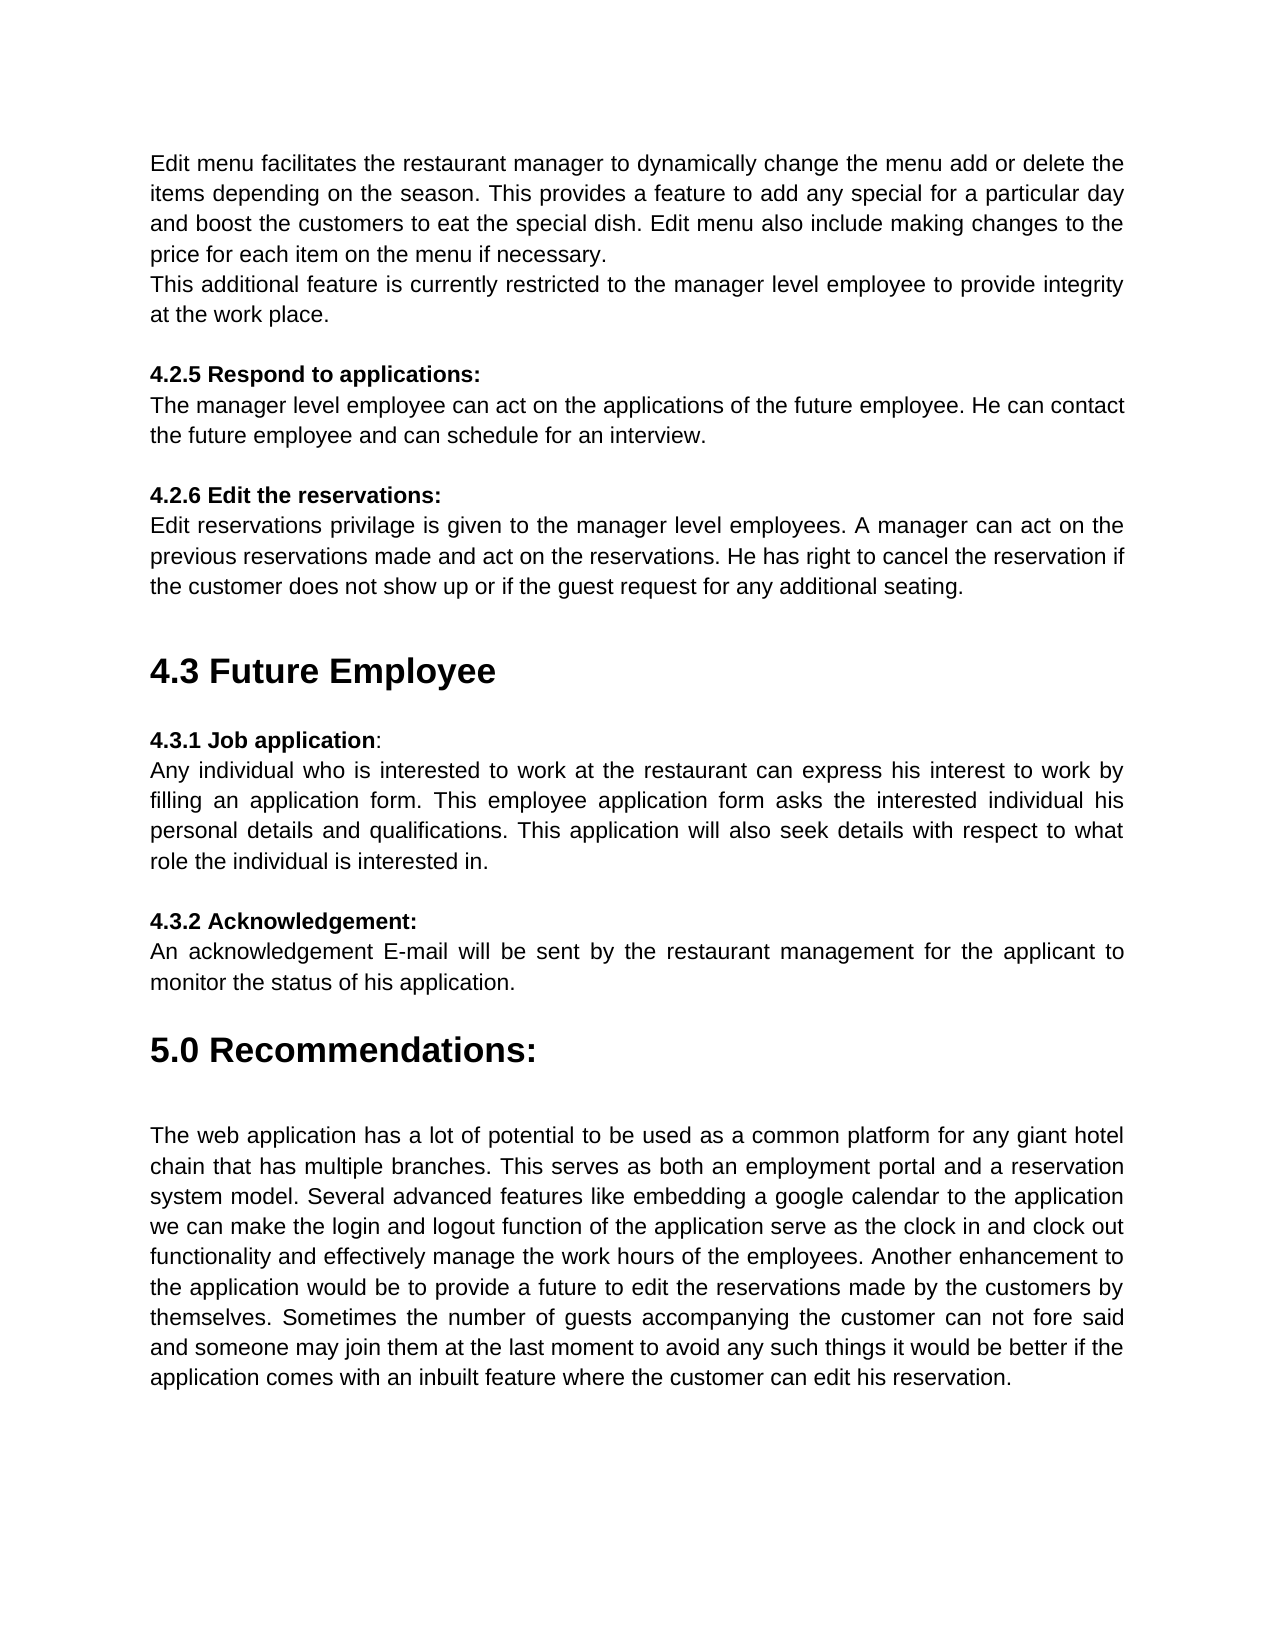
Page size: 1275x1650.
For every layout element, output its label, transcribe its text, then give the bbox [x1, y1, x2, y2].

text 5.0 Recommendations: [150, 1029, 1125, 1070]
text 4.2.5 Respond to applications: [150, 361, 1125, 388]
text The manager level employee can act on the applications of the future employee. He can contact the future employee and can schedule for an interview. [150, 392, 1125, 448]
text 4.3.1 Job application: [150, 727, 1125, 753]
text Edit menu facilitates the restaurant manager to dynamically change the menu add or delete the items depending on the season. This provides a feature to add any special for a particular day and boost the customers to eat the special dish. Edit menu also include making changes to the price for each item on the menu if necessary. [150, 150, 1125, 267]
text The web application has a lot of potential to be used as a common platform for any giant hotel chain that has multiple branches. This serves as both an employment portal and a reservation system model. Several advanced features like embedding a google calendar to the application we can make the login and logout function of the application serve as the clock in and clock out functionality and effectively manage the work hours of the employees. Another enhancement to the application would be to provide a future to edit the reservations made by the customers by themselves. Sometimes the number of guests accompanying the customer can not fore said and someone may join them at the last moment to avoid any such things it would be better if the application comes with an inbuilt feature where the customer can edit his reservation. [150, 1122, 1125, 1391]
text This additional feature is currently restricted to the manager level employee to provide integrity at the work place. [150, 271, 1125, 327]
text Edit reservations privilage is given to the manager level employees. A manager can act on the previous reservations made and act on the reservations. He has right to cancel the reservation if the customer does not show up or if the guest request for any additional seating. [150, 512, 1125, 599]
text 4.2.6 Edit the reservations: [150, 482, 1125, 509]
text 4.3.2 Acknowledgement: [150, 908, 1125, 934]
text 4.3 Future Employee [150, 650, 1125, 691]
text An acknowledgement E-mail will be sent by the restaurant management for the applicant to monitor the status of his application. [150, 938, 1125, 995]
text Any individual who is interested to work at the restaurant can express his interest to work by filling an application form. This employee application form asks the interested individual his personal details and qualifications. This application will also seek details with respect to what role the individual is interested in. [150, 757, 1125, 874]
